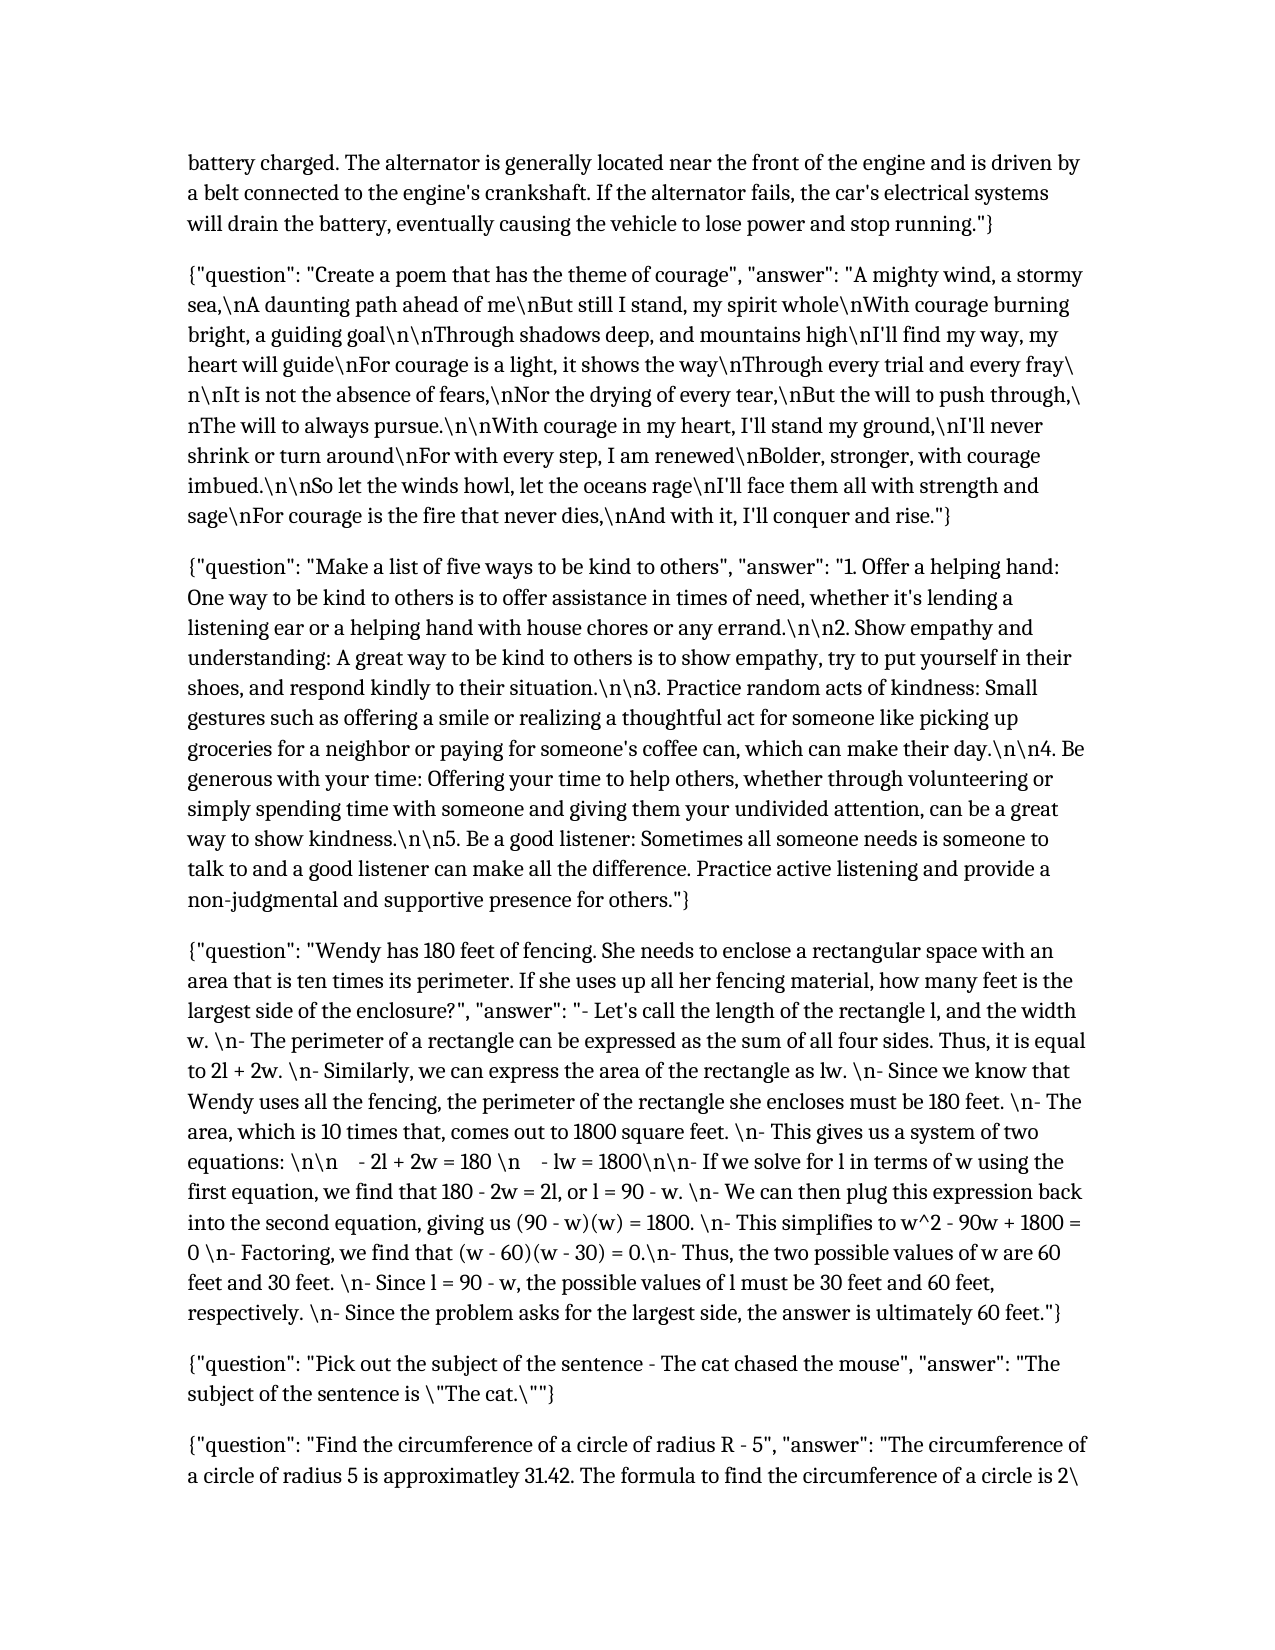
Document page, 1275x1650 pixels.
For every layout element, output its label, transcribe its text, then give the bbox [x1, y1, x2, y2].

text {"question": "Pick out the subject of the sentence - The cat chased the mouse", "answer": "The subject of the sentence is \"The cat.\""} [187, 1351, 1087, 1408]
text {"question": "Create a poem that has the theme of courage", "answer": "A mighty wind, a stormy sea,\nA daunting path ahead of me\nBut still I stand, my spirit whole\nWith courage burning bright, a guiding goal\n\nThrough shadows deep, and mountains high\nI'll find my way, my heart will guide\nFor courage is a light, it shows the way\nThrough every trial and every fray\n\nIt is not the absence of fears,\nNor the drying of every tear,\nBut the will to push through,\nThe will to always pursue.\n\nWith courage in my heart, I'll stand my ground,\nI'll never shrink or turn around\nFor with every step, I am renewed\nBolder, stronger, with courage imbued.\n\nSo let the winds howl, let the oceans rage\nI'll face them all with strength and sage\nFor courage is the fire that never dies,\nAnd with it, I'll conquer and rise."} [187, 261, 1087, 529]
text {"question": "Wendy has 180 feet of fencing. She needs to enclose a rectangular space with an area that is ten times its perimeter. If she uses up all her fencing material, how many feet is the largest side of the enclosure?", "answer": "- Let's call the length of the rectangle l, and the width w. \n- The perimeter of a rectangle can be expressed as the sum of all four sides. Thus, it is equal to 2l + 2w. \n- Similarly, we can express the area of the rectangle as lw. \n- Since we know that Wendy uses all the fencing, the perimeter of the rectangle she encloses must be 180 feet. \n- The area, which is 10 times that, comes out to 1800 square feet. \n- This gives us a system of two equations: \n\n - 2l + 2w = 180 \n - lw = 1800\n\n- If we solve for l in terms of w using the first equation, we find that 180 - 2w = 2l, or l = 90 - w. \n- We can then plug this expression back into the second equation, giving us (90 - w)(w) = 1800. \n- This simplifies to w^2 - 90w + 1800 = 0 \n- Factoring, we find that (w - 60)(w - 30) = 0.\n- Thus, the two possible values of w are 60 feet and 30 feet. \n- Since l = 90 - w, the possible values of l must be 30 feet and 60 feet, respectively. \n- Since the problem asks for the largest side, the answer is ultimately 60 feet."} [187, 937, 1087, 1326]
text {"question": "Make a list of five ways to be kind to others", "answer": "1. Offer a helping hand: One way to be kind to others is to offer assistance in times of need, whether it's lending a listening ear or a helping hand with house chores or any errand.\n\n2. Show empathy and understanding: A great way to be kind to others is to show empathy, try to put yourself in their shoes, and respond kindly to their situation.\n\n3. Practice random acts of kindness: Small gestures such as offering a smile or realizing a thoughtful act for someone like picking up groceries for a neighbor or paying for someone's coffee can, which can make their day.\n\n4. Be generous with your time: Offering your time to help others, whether through volunteering or simply spending time with someone and giving them your undivided attention, can be a great way to show kindness.\n\n5. Be a good listener: Sometimes all someone needs is someone to talk to and a good listener can make all the difference. Practice active listening and provide a non-judgmental and supportive presence for others."} [187, 554, 1087, 913]
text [187, 150, 1087, 237]
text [187, 1432, 1087, 1489]
